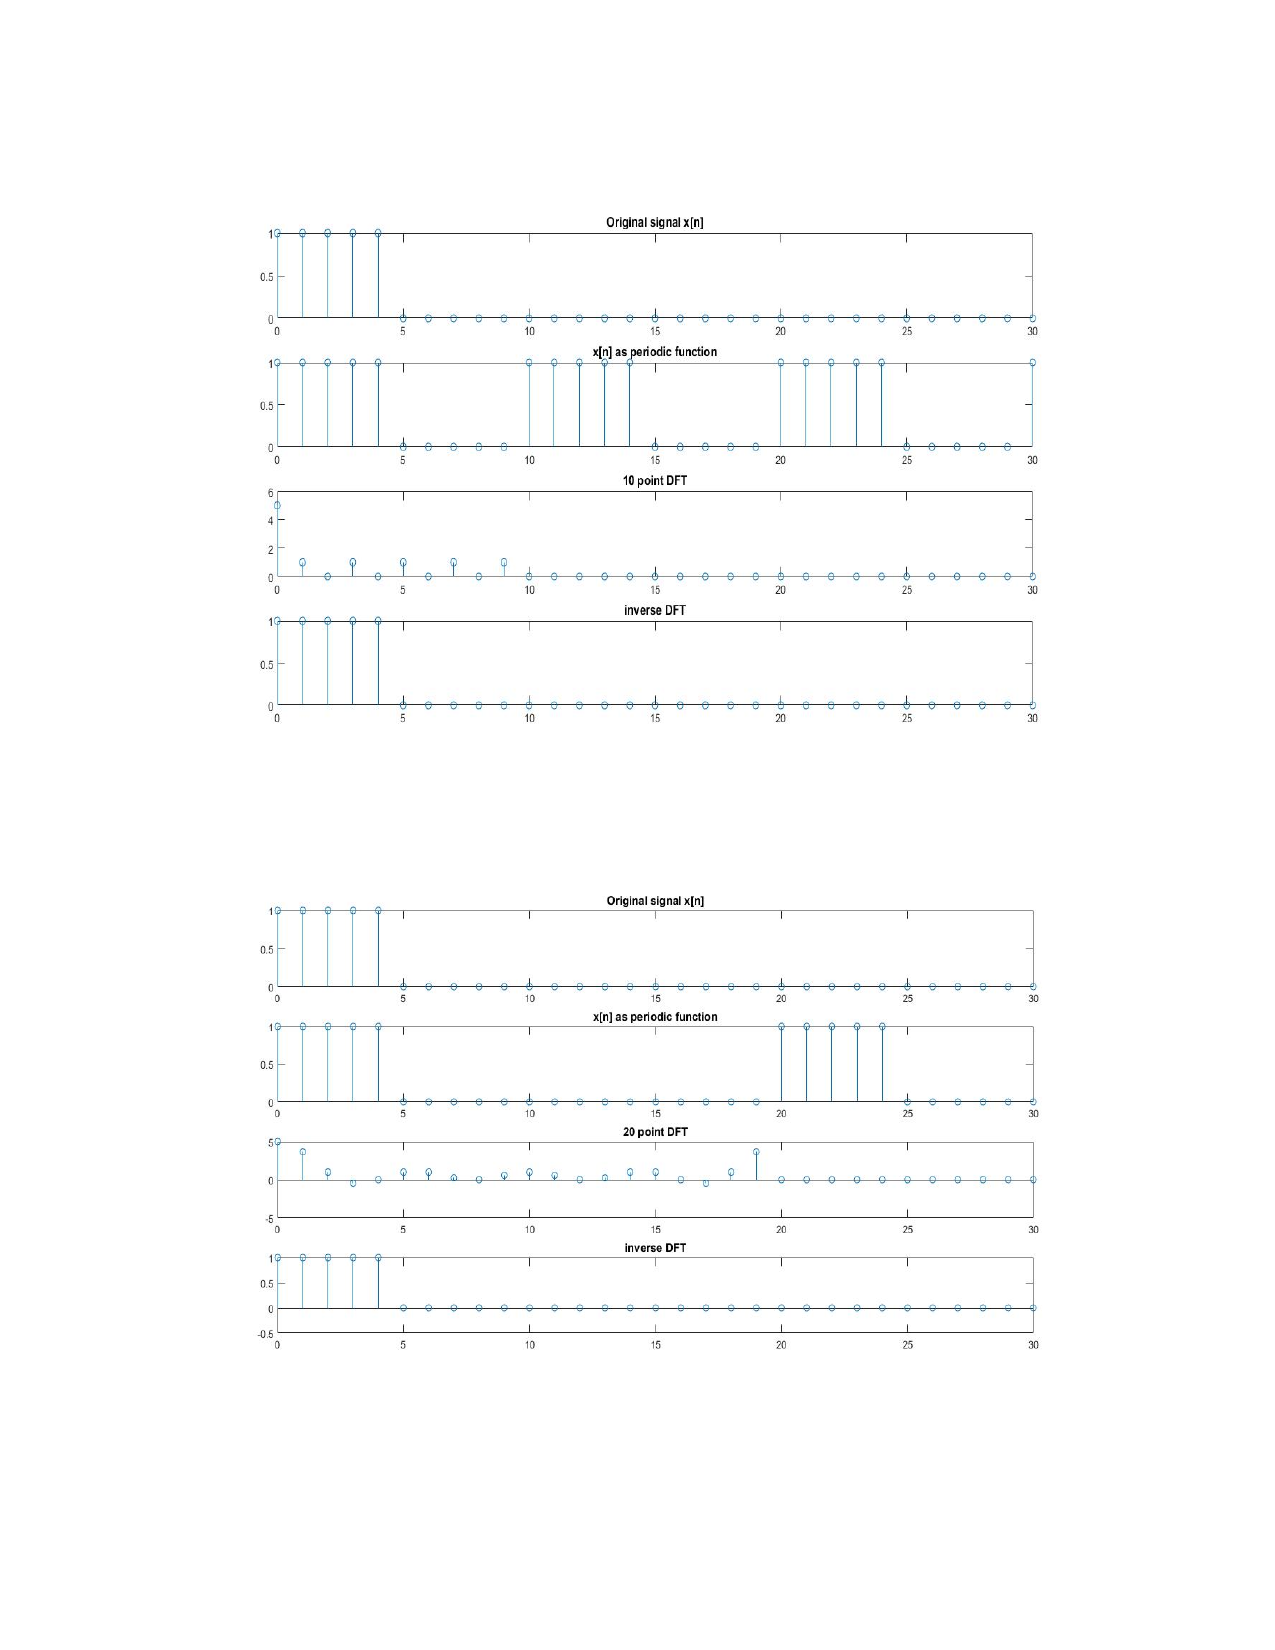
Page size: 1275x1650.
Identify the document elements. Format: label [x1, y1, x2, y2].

picture [150, 180, 1125, 770]
picture [150, 864, 1125, 1391]
